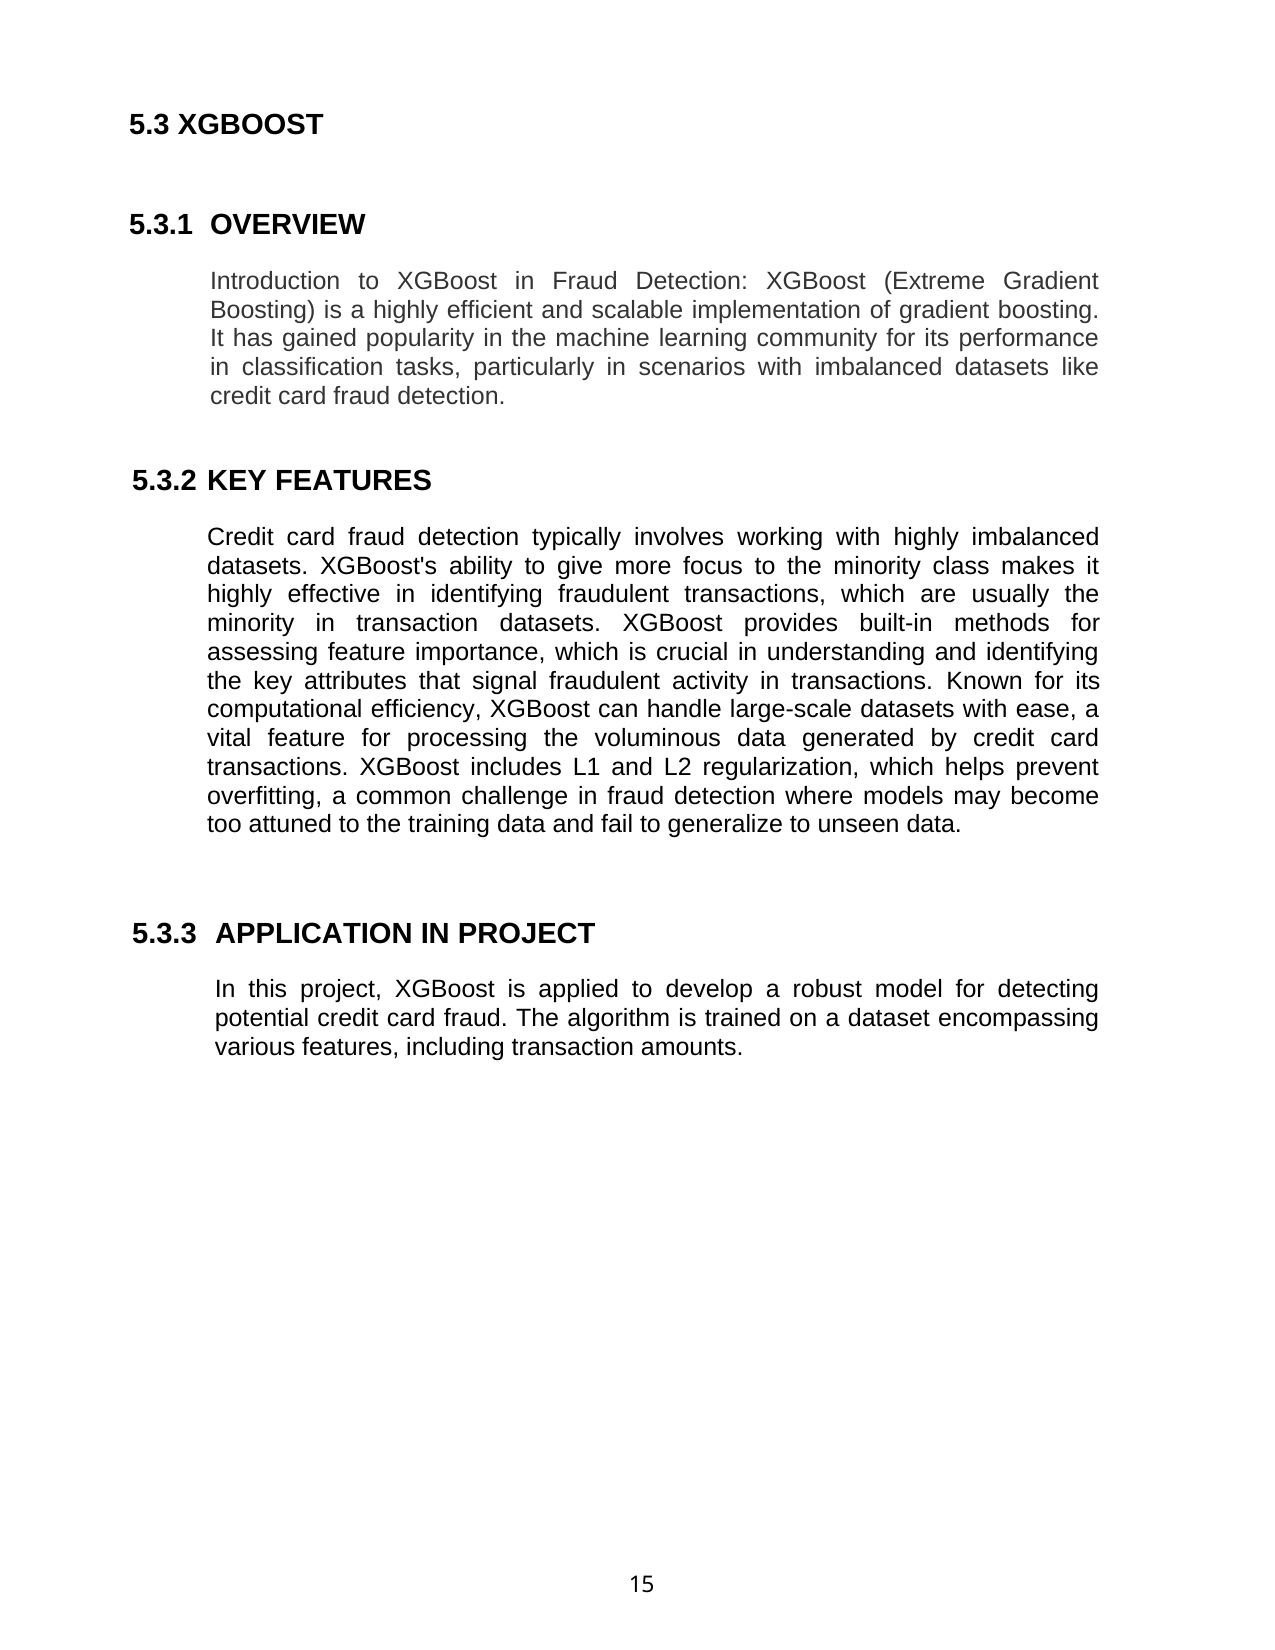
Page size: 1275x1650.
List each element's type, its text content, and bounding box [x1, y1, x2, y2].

text In this project, XGBoost is applied to develop a robust model for detecting potential credit card fraud. The algorithm is trained on a dataset encompassing various features, including transaction amounts. [214, 974, 1101, 1061]
subtitle KEY FEATURES [132, 463, 1101, 497]
list OVERVIEW [129, 207, 1101, 241]
subtitle APPLICATION IN PROJECT [132, 916, 1101, 949]
subtitle XGBOOST [129, 107, 1101, 140]
text Credit card fraud detection typically involves working with highly imbalanced datasets. XGBoost's ability to give more focus to the minority class makes it highly effective in identifying fraudulent transactions, which are usually the minority in transaction datasets. XGBoost provides built-in methods for assessing feature importance, which is crucial in understanding and identifying the key attributes that signal fraudulent activity in transactions. Known for its computational efficiency, XGBoost can handle large-scale datasets with ease, a vital feature for processing the voluminous data generated by credit card transactions. XGBoost includes L1 and L2 regularization, which helps prevent overfitting, a common challenge in fraud detection where models may become too attuned to the training data and fail to generalize to unseen data. [207, 522, 1101, 838]
text Introduction to XGBoost in Fraud Detection: XGBoost (Extreme Gradient Boosting) is a highly efficient and scalable implementation of gradient boosting. It has gained popularity in the machine learning community for its performance in classification tasks, particularly in scenarios with imbalanced datasets like credit card fraud detection. [210, 266, 1101, 410]
